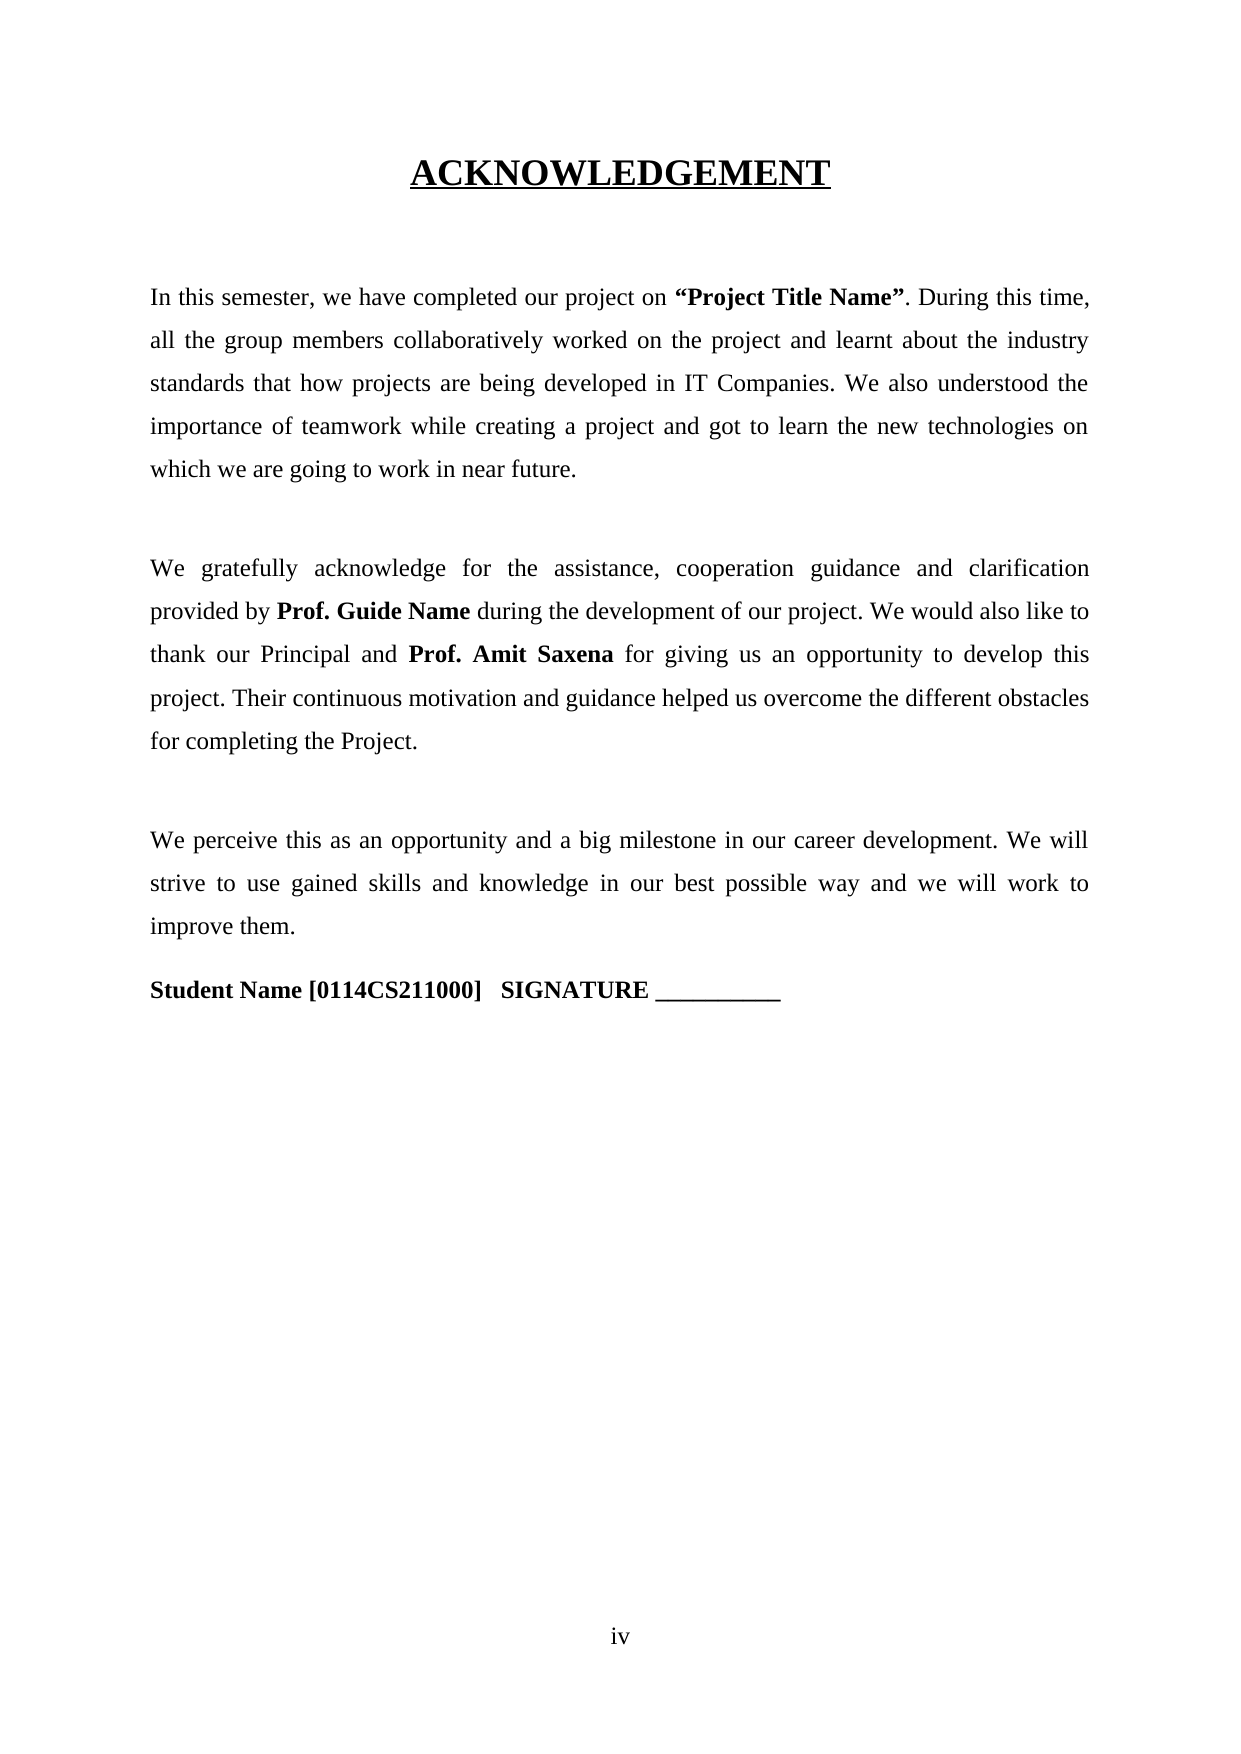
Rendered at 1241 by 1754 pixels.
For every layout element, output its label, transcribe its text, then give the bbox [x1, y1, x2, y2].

text We gratefully acknowledge for the assistance, cooperation guidance and clarification provided by Prof. Guide Name during the development of our project. We would also like to thank our Principal and Prof. Amit Saxena for giving us an opportunity to develop this project. Their continuous motivation and guidance helped us overcome the different obstacles for completing the Project. [150, 553, 1090, 754]
text ACKNOWLEDGEMENT [150, 150, 1090, 193]
text In this semester, we have completed our project on “Project Title Name”. During this time, all the group members collaboratively worked on the project and learnt about the industry standards that how projects are being developed in IT Companies. We also understood the importance of teamwork while creating a project and got to learn the new technologies on which we are going to work in near future. [150, 282, 1090, 483]
text We perceive this as an opportunity and a big milestone in our career development. We will strive to use gained skills and knowledge in our best possible way and we will work to improve them. [150, 825, 1090, 940]
text Student Name [0114CS211000] SIGNATURE __________ [150, 975, 1090, 1004]
